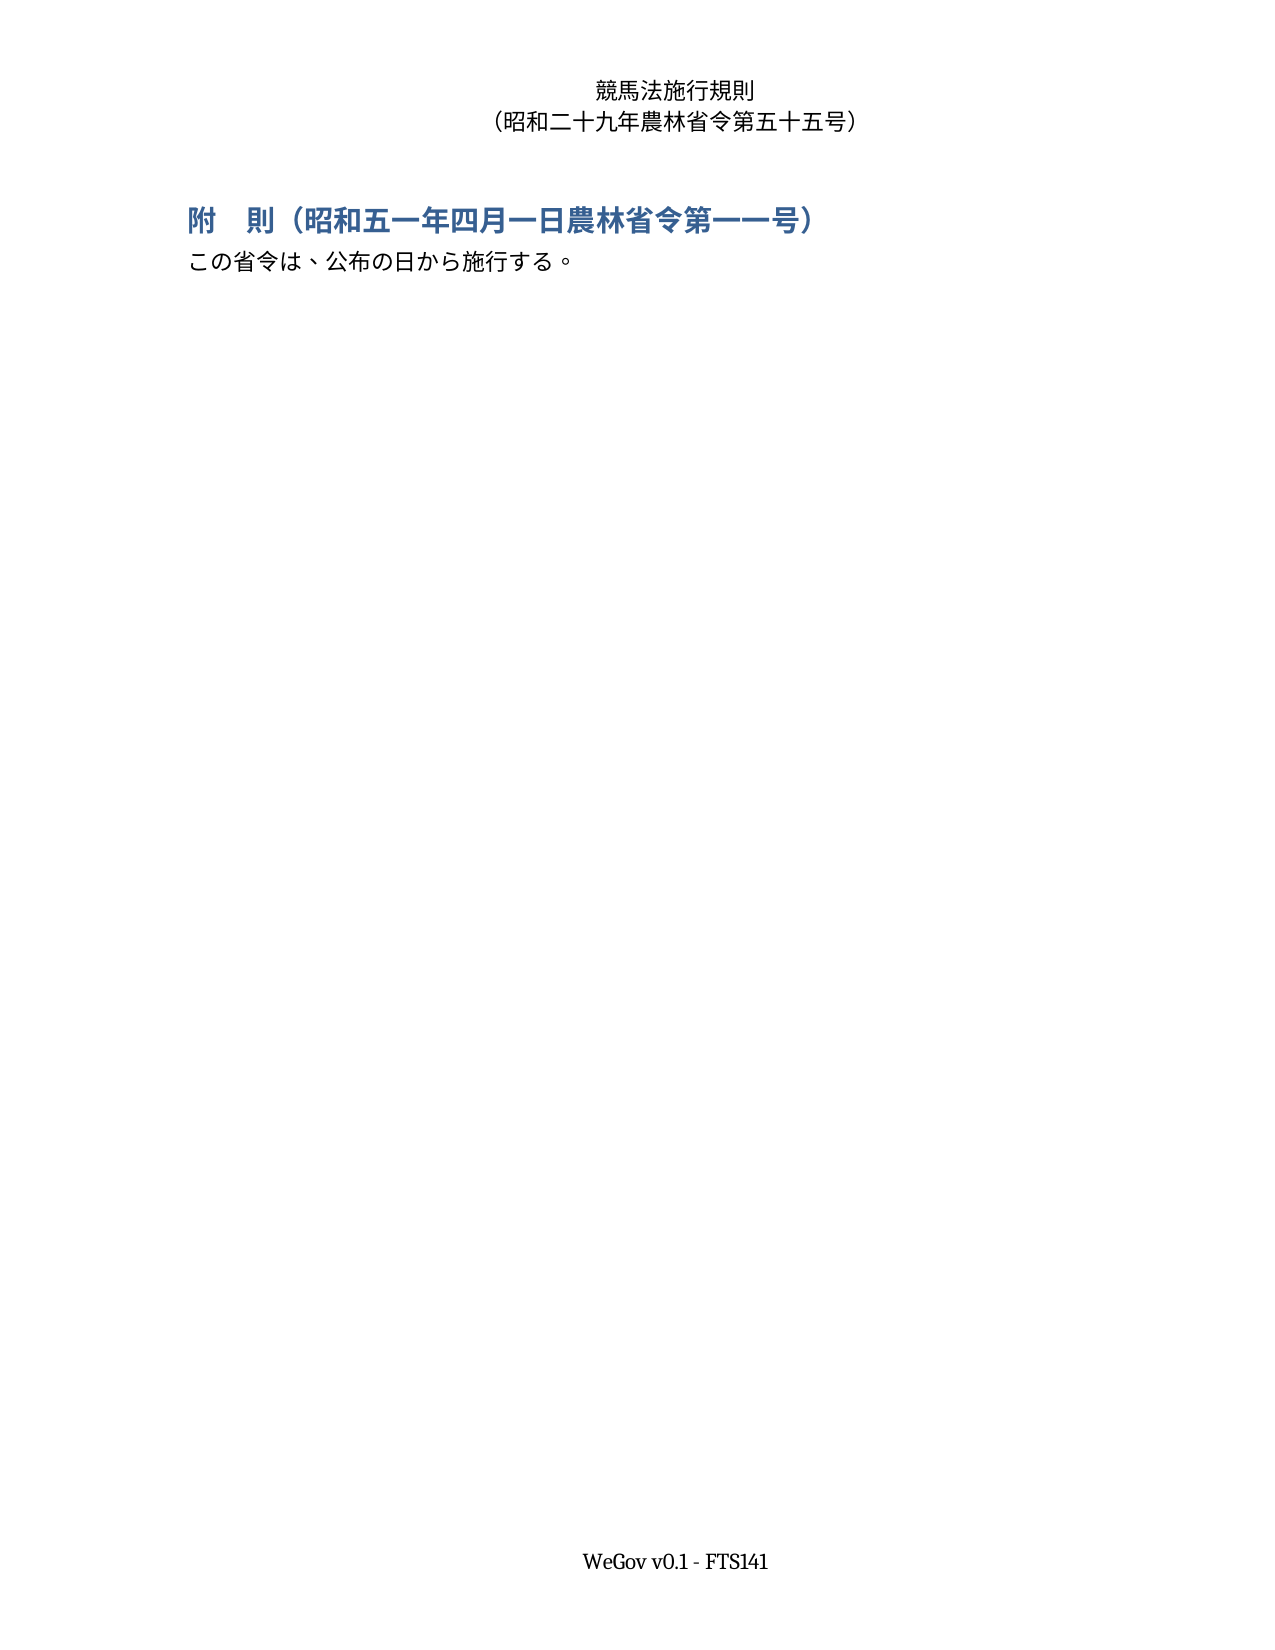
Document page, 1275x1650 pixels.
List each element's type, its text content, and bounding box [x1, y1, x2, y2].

subtitle 附 則（昭和五一年四月一日農林省令第一一号） [187, 200, 1087, 240]
text この省令は、公布の日から施行する。 [187, 246, 1087, 277]
